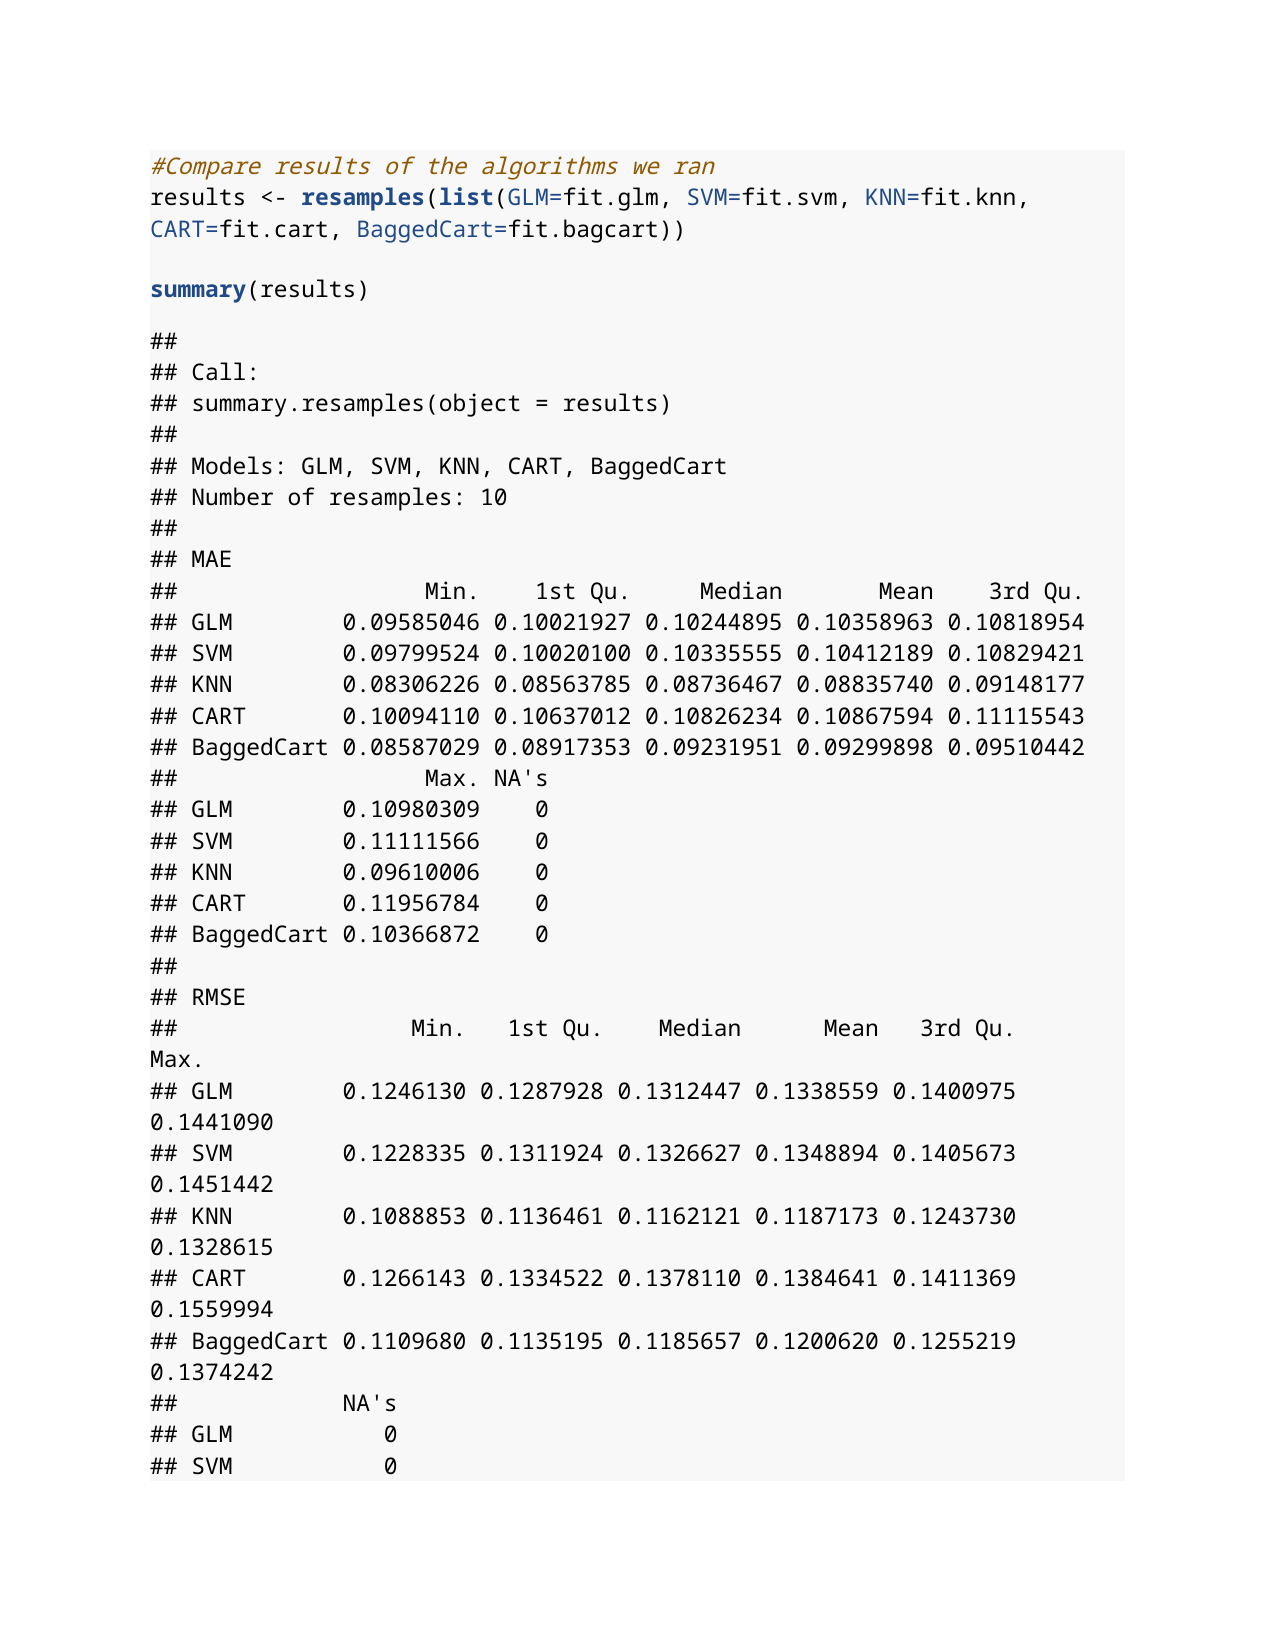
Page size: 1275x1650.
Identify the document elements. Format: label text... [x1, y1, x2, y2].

text #Compare results of the algorithms we ran results <- resamples(list(GLM=fit.glm, SVM=fit.svm, KNN=fit.knn, CART=fit.cart, BaggedCart=fit.bagcart)) summary(results) [150, 150, 1125, 304]
